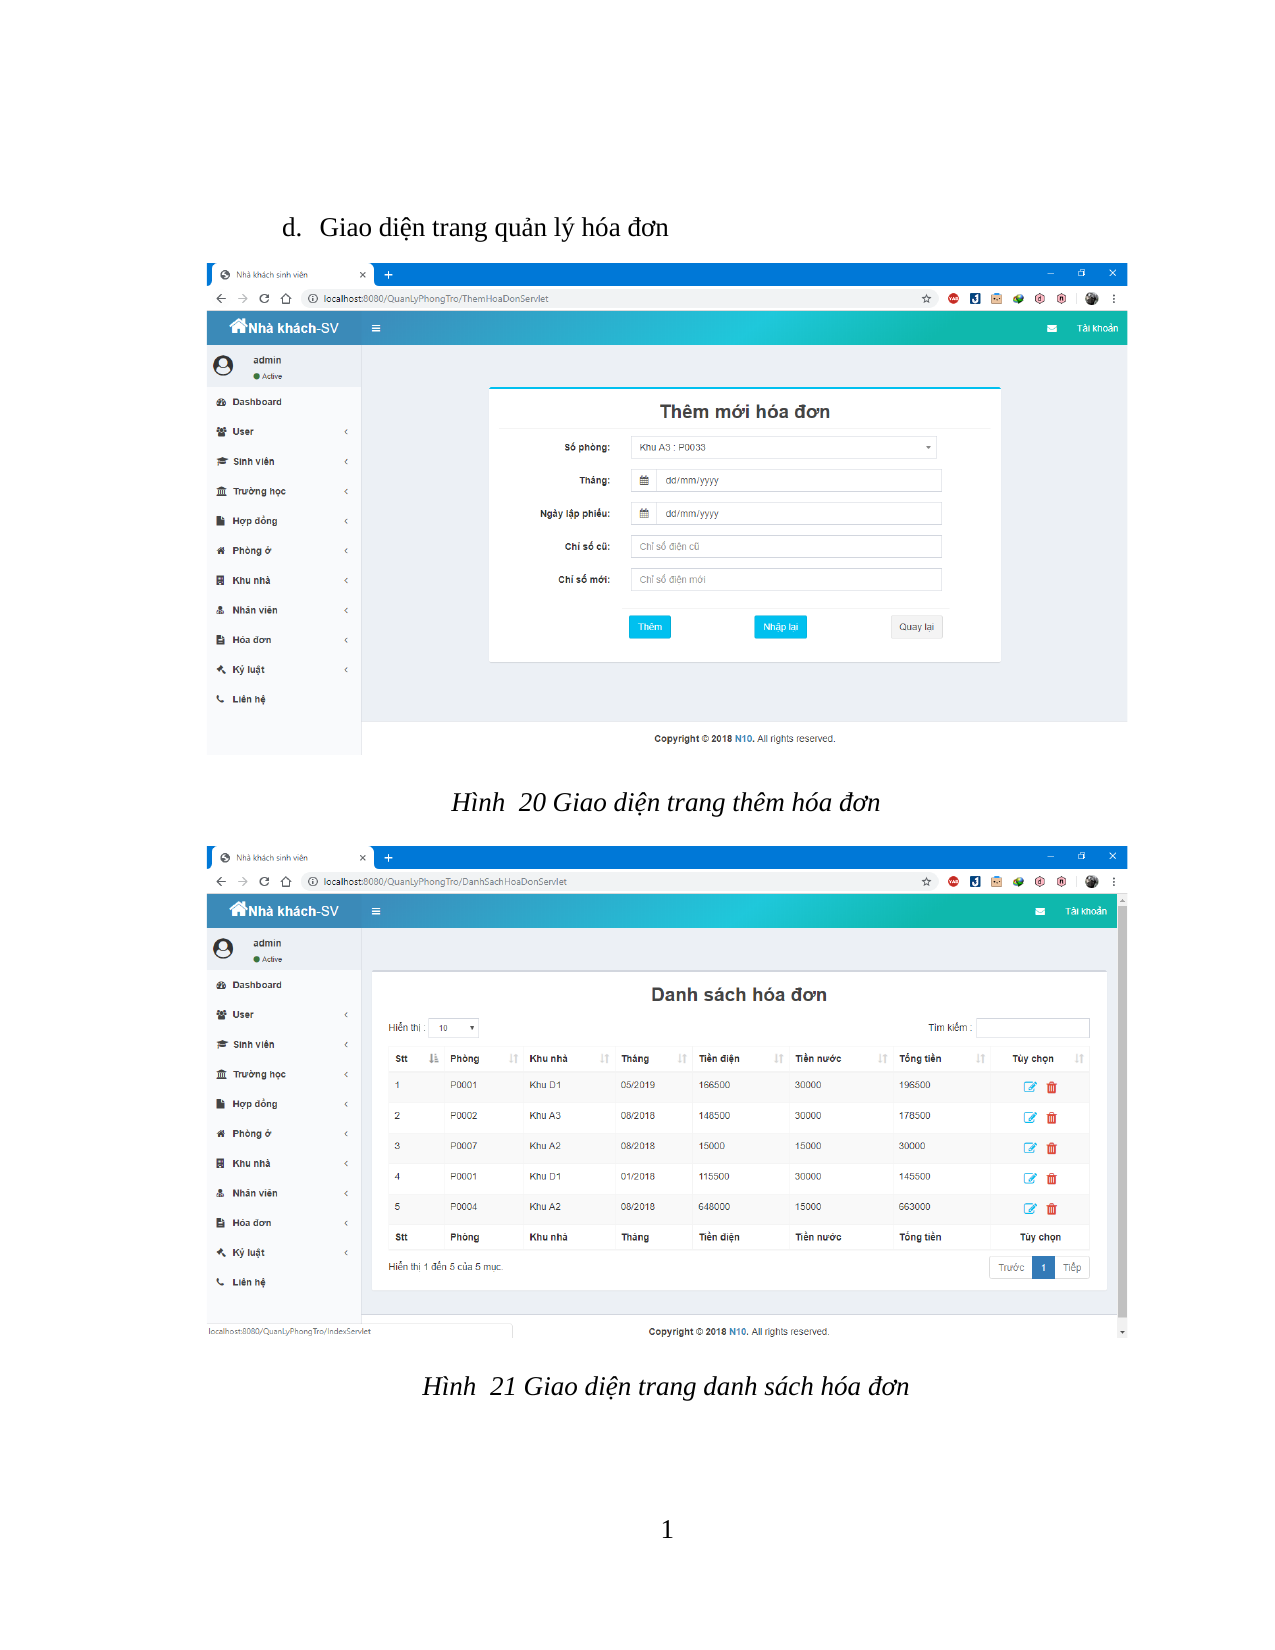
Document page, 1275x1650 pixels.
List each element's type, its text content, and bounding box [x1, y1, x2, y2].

picture [206, 846, 1128, 1338]
text Hình 21 Giao diện trang danh sách hóa đơn [207, 1369, 1127, 1401]
list Giao diện trang quản lý hóa đơn [282, 211, 1127, 242]
text Hình 20 Giao diện trang thêm hóa đơn [207, 786, 1127, 818]
picture [206, 263, 1128, 755]
